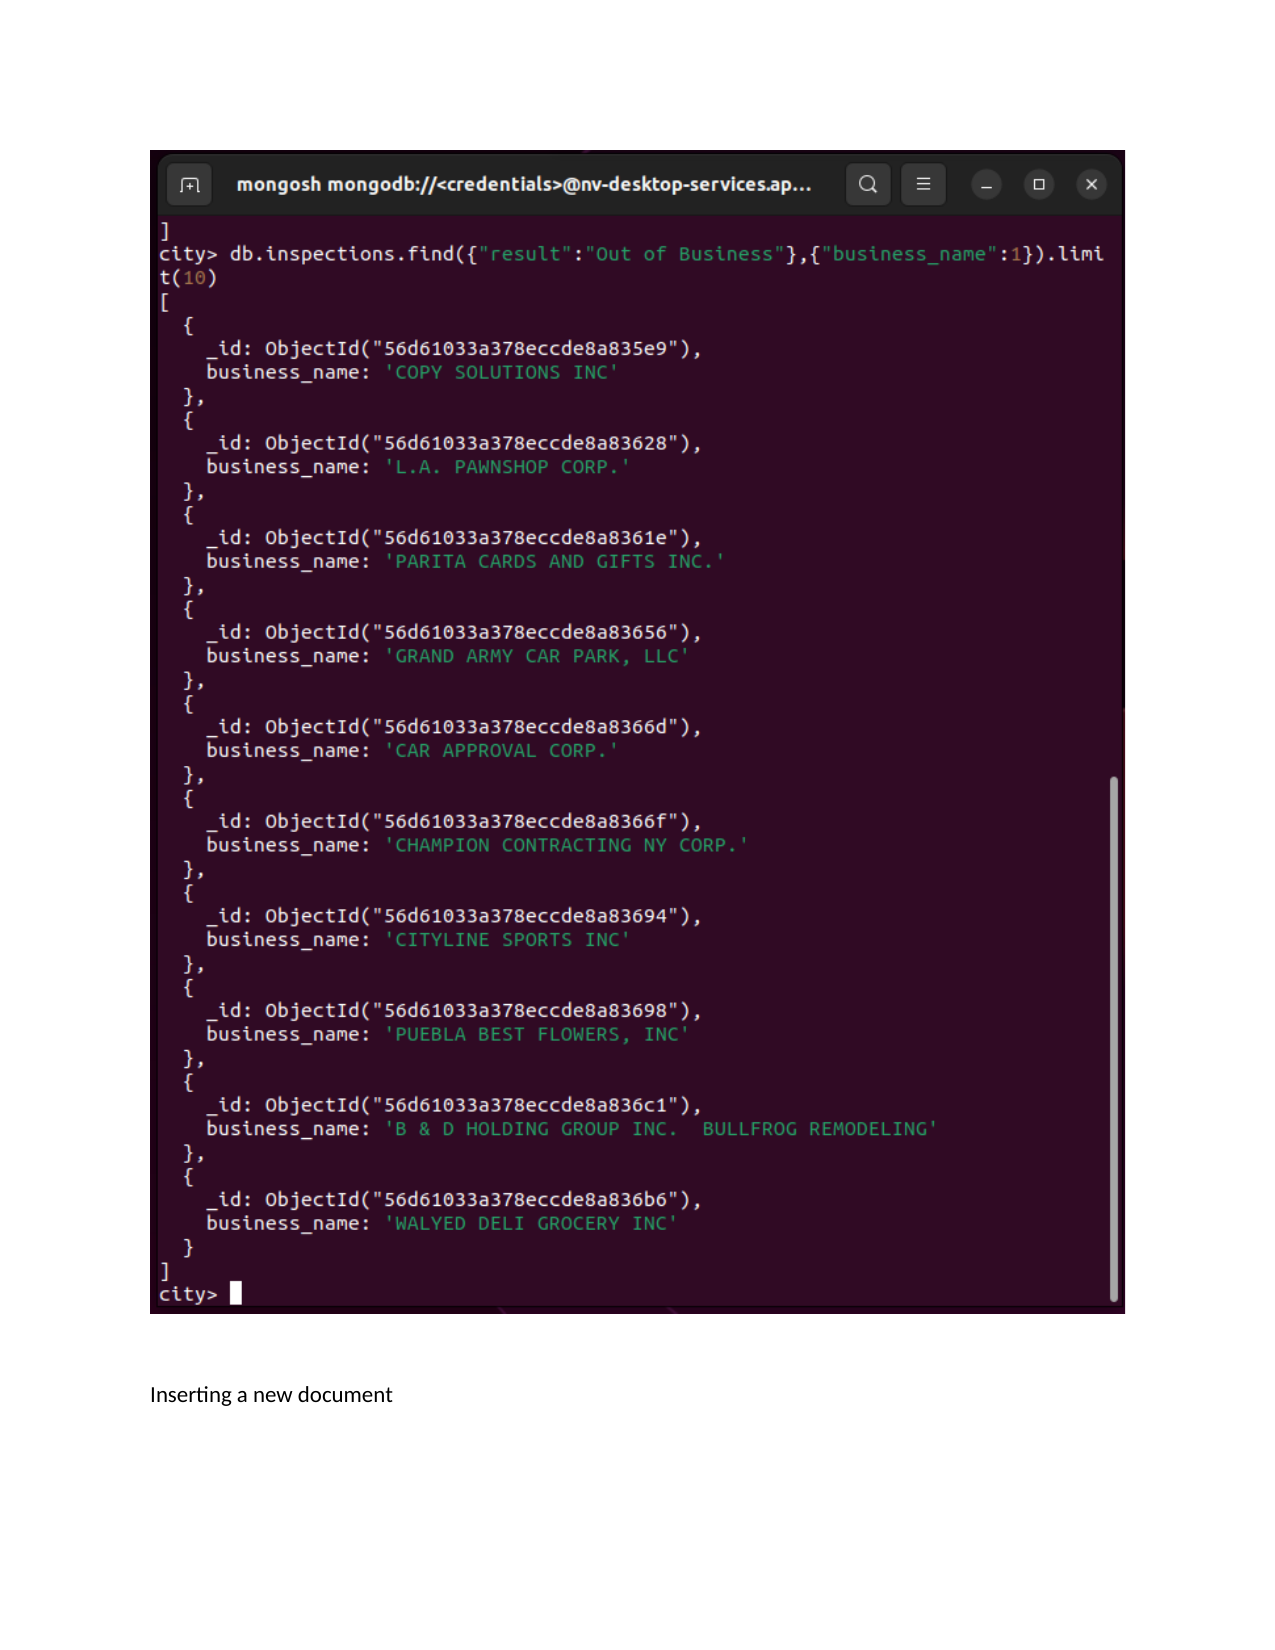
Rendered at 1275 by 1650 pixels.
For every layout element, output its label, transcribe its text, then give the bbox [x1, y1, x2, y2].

picture [150, 150, 1125, 1314]
text Inserting a new document [150, 1380, 1125, 1408]
